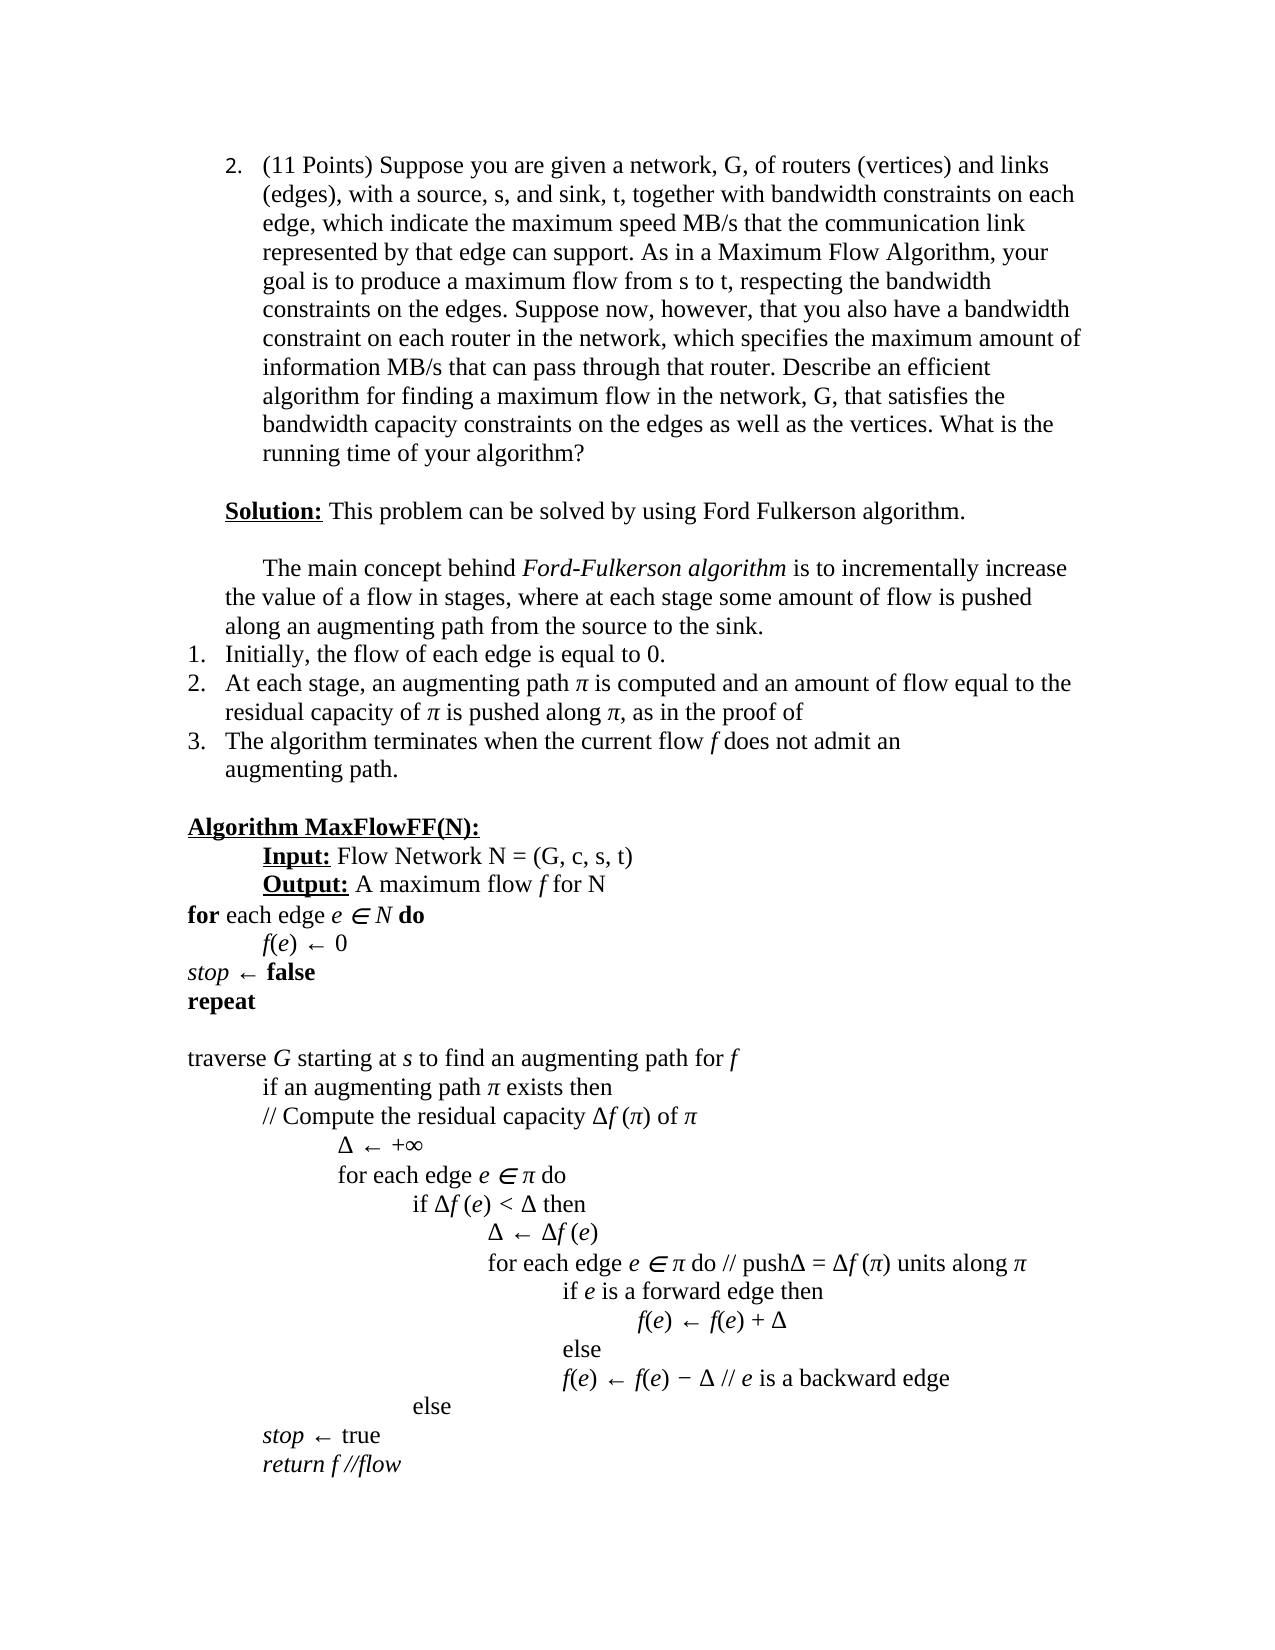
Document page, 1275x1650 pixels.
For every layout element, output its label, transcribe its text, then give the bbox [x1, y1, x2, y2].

text // Compute the residual capacity Δf (π) of π [187, 1101, 1087, 1130]
text stop ← false [187, 957, 1087, 986]
text Δ ← +∞ [262, 1130, 1087, 1158]
text if Δf (e) < Δ then [337, 1189, 1087, 1217]
text else [337, 1391, 1087, 1420]
text stop ← true [187, 1420, 1087, 1449]
list The algorithm terminates when the current flow f does not admit an [187, 726, 1087, 754]
text f(e) ← f(e) − Δ // e is a backward edge [487, 1363, 1087, 1391]
list (11 Points) Suppose you are given a network, G, of routers (vertices) and links (edges), with a source, s, and sink, t, together with bandwidth constraints on each edge, which indicate the maximum speed MB/s that the communication link represented by that edge can support. As in a Maximum Flow Algorithm, your goal is to produce a maximum flow from s to t, respecting the bandwidth constraints on the edges. Suppose now, however, that you also have a bandwidth constraint on each router in the network, which specifies the maximum amount of information MB/s that can pass through that router. Describe an efficient algorithm for finding a maximum flow in the network, G, that satisfies the bandwidth capacity constraints on the edges as well as the vertices. What is the running time of your algorithm? [225, 150, 1087, 467]
text repeat [187, 986, 1087, 1015]
text Solution: This problem can be solved by using Ford Fulkerson algorithm. [225, 496, 1087, 524]
text if e is a forward edge then [487, 1276, 1087, 1305]
text augmenting path. [225, 754, 1087, 783]
text Δ ← Δf (e) [412, 1217, 1087, 1246]
text Algorithm MaxFlowFF(N): [187, 812, 1087, 841]
text if an augmenting path π exists then [187, 1072, 1087, 1101]
text The main concept behind Ford-Fulkerson algorithm is to incrementally increase the value of a flow in stages, where at each stage some amount of flow is pushed along an augmenting path from the source to the sink. [225, 553, 1087, 639]
text Output: A maximum flow f for N [187, 869, 1087, 898]
text for each edge e ∈ N do [187, 898, 1087, 928]
text traverse G starting at s to find an augmenting path for f [187, 1043, 1087, 1072]
text Input: Flow Network N = (G, c, s, t) [187, 841, 1087, 869]
text return f //flow [262, 1449, 1087, 1478]
text for each edge e ∈ π do [262, 1158, 1087, 1189]
text f(e) ← 0 [187, 928, 1087, 957]
list At each stage, an augmenting path π is computed and an amount of flow equal to the residual capacity of π is pushed along π, as in the proof of [187, 668, 1087, 726]
text f(e) ← f(e) + Δ [562, 1305, 1087, 1334]
text else [487, 1334, 1087, 1363]
list Initially, the flow of each edge is equal to 0. [187, 639, 1087, 668]
text for each edge e ∈ π do // pushΔ = Δf (π) units along π [412, 1246, 1087, 1276]
